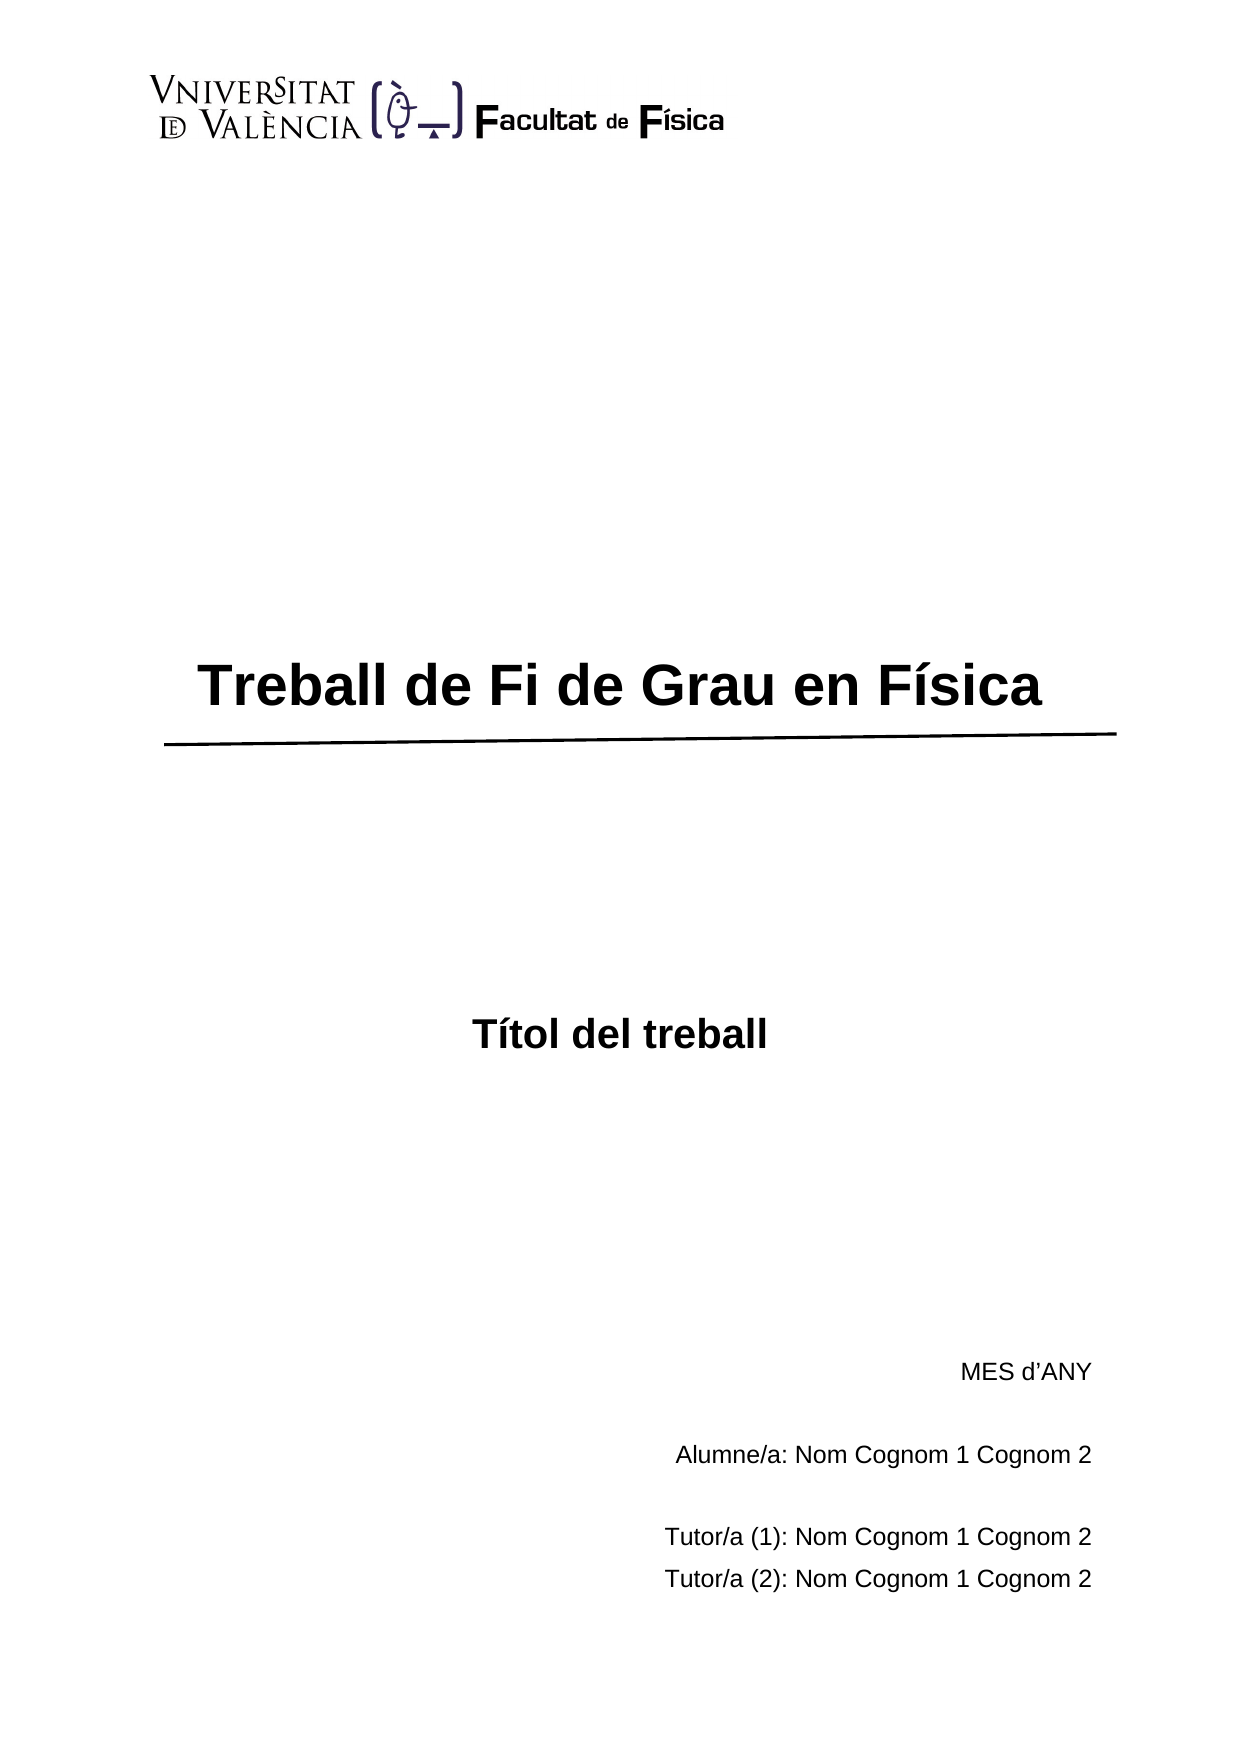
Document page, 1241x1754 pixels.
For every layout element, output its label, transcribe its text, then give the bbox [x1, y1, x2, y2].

text Tutor/a (1): Nom Cognom 1 Cognom 2 [148, 1522, 1092, 1551]
text Alumne/a: Nom Cognom 1 Cognom 2 [148, 1440, 1092, 1469]
text MES d’ANY [148, 1357, 1092, 1386]
text Títol del treball [148, 1009, 1092, 1057]
text Tutor/a (2): Nom Cognom 1 Cognom 2 [148, 1564, 1092, 1592]
picture [147, 75, 739, 139]
text Treball de Fi de Grau en Física [148, 651, 1092, 718]
